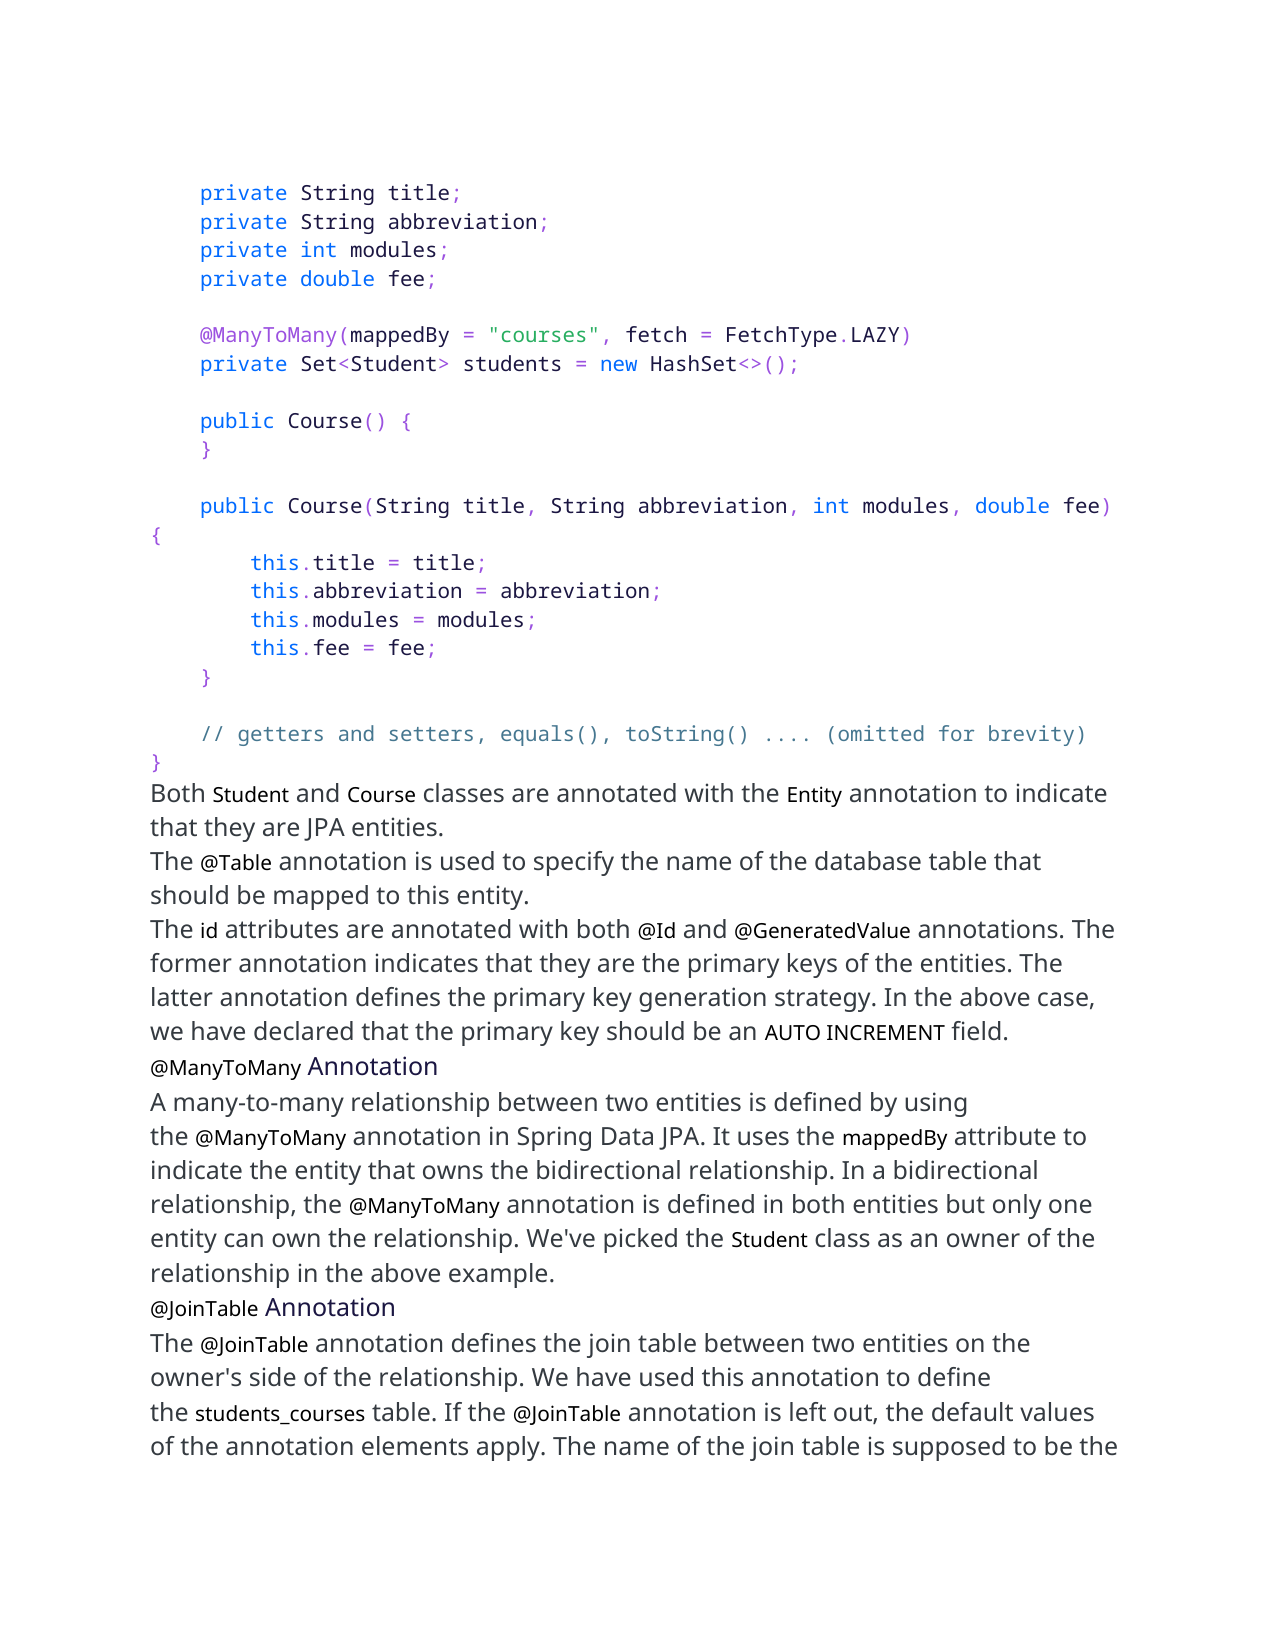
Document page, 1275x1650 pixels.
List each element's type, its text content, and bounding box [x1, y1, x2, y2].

text private double fee; [150, 264, 1125, 292]
text } [150, 747, 1125, 776]
text } [150, 434, 1125, 463]
text private String title; [150, 178, 1125, 207]
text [150, 1326, 1125, 1462]
text The id attributes are annotated with both @Id and @GeneratedValue annotations. The former annotation indicates that they are the primary keys of the entities. The latter annotation defines the primary key generation strategy. In the above case, we have declared that the primary key should be an AUTO INCREMENT field. [150, 912, 1125, 1048]
subtitle @JoinTable Annotation [150, 1289, 1125, 1323]
text The @Table annotation is used to specify the name of the database table that should be mapped to this entity. [150, 844, 1125, 912]
text public Course(String title, String abbreviation, int modules, double fee) { [150, 491, 1125, 548]
subtitle @ManyToMany Annotation [150, 1048, 1125, 1082]
text public Course() { [150, 406, 1125, 434]
text private String abbreviation; [150, 207, 1125, 235]
text @ManyToMany(mappedBy = "courses", fetch = FetchType.LAZY) [150, 321, 1125, 349]
text // getters and setters, equals(), toString() .... (omitted for brevity) [150, 719, 1125, 747]
text this.modules = modules; [150, 605, 1125, 633]
text } [150, 662, 1125, 690]
text Both Student and Course classes are annotated with the Entity annotation to indicate that they are JPA entities. [150, 776, 1125, 844]
text private Set<Student> students = new HashSet<>(); [150, 349, 1125, 377]
text this.fee = fee; [150, 633, 1125, 662]
text A many-to-many relationship between two entities is defined by using the @ManyToMany annotation in Spring Data JPA. It uses the mappedBy attribute to indicate the entity that owns the bidirectional relationship. In a bidirectional relationship, the @ManyToMany annotation is defined in both entities but only one entity can own the relationship. We've picked the Student class as an owner of the relationship in the above example. [150, 1085, 1125, 1289]
text private int modules; [150, 235, 1125, 264]
text this.title = title; [150, 548, 1125, 577]
text this.abbreviation = abbreviation; [150, 577, 1125, 605]
